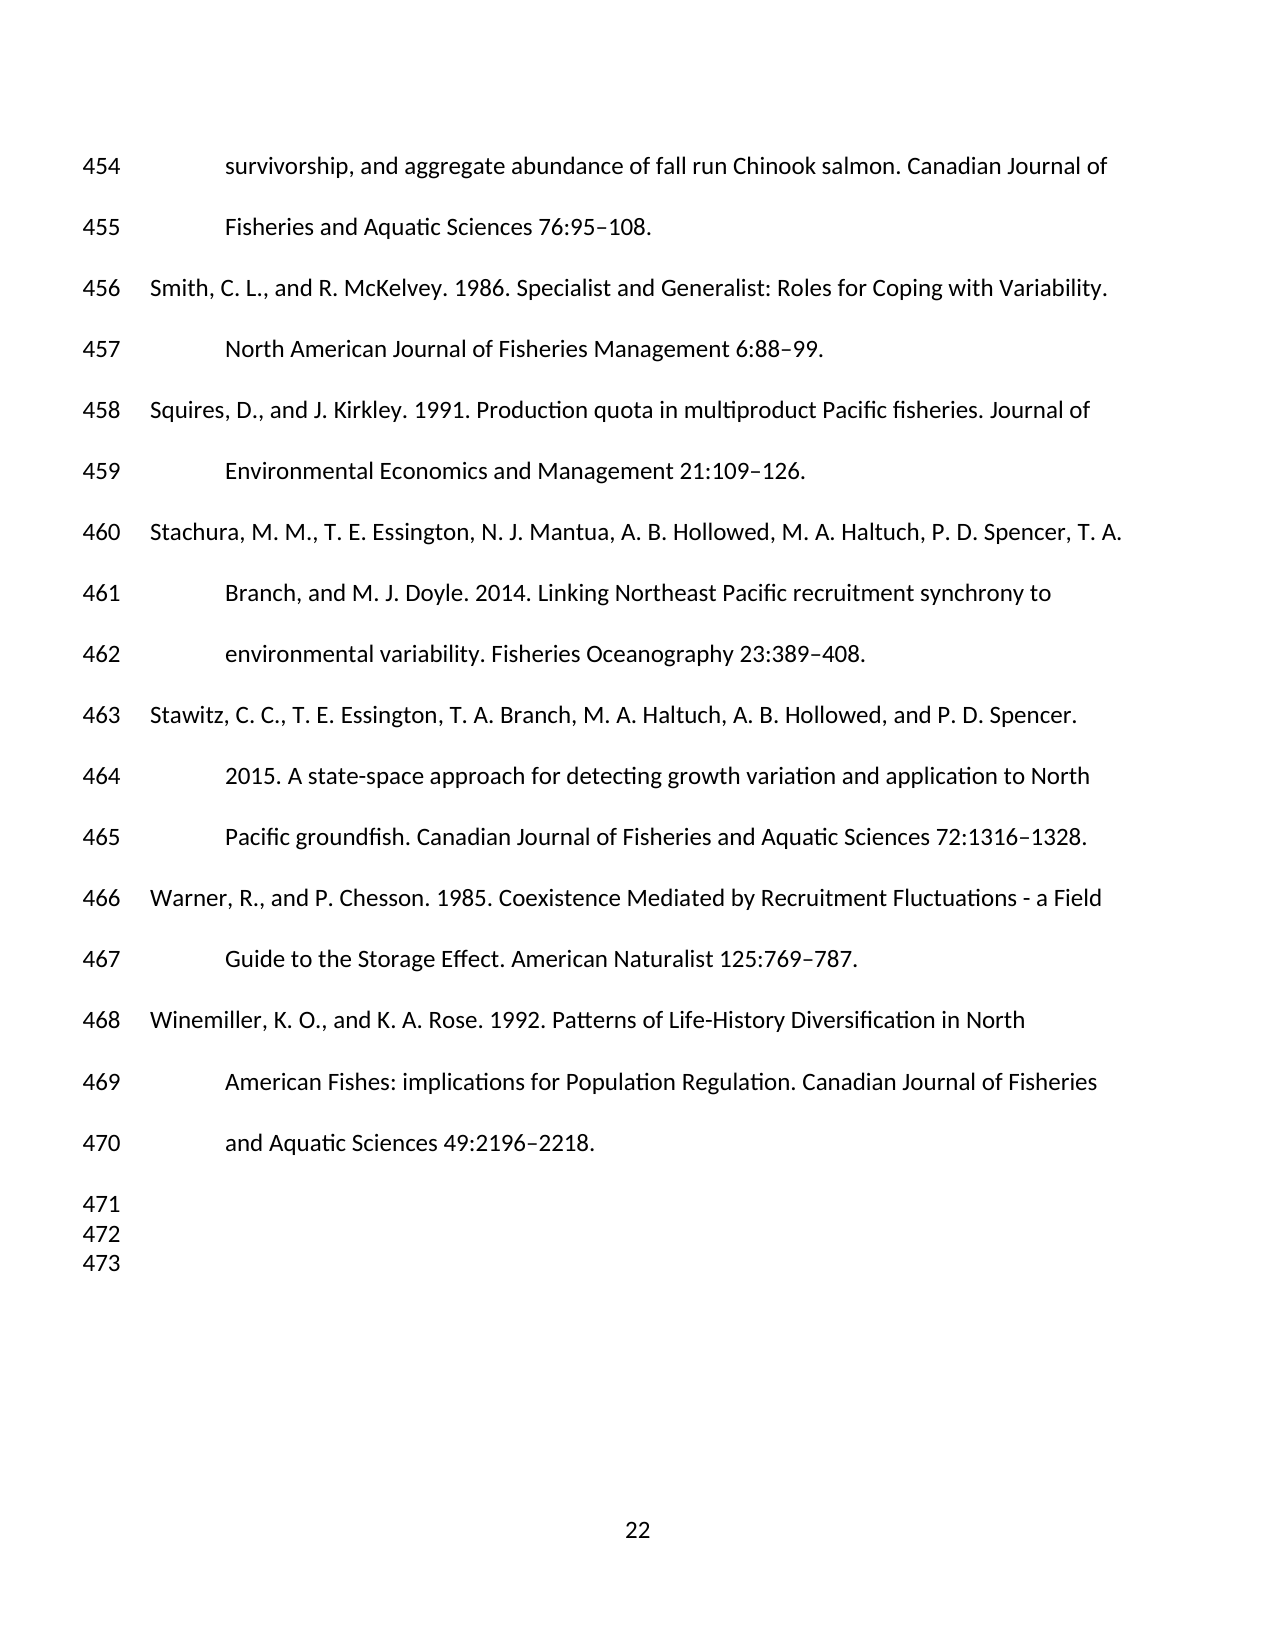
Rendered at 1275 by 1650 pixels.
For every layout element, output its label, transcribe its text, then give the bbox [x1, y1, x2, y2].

text Smith, C. L., and R. McKelvey. 1986. Specialist and Generalist: Roles for Coping with Variability. North American Journal of Fisheries Management 6:88–99. [150, 272, 1125, 364]
text Squires, D., and J. Kirkley. 1991. Production quota in multiproduct Pacific fisheries. Journal of Environmental Economics and Management 21:109–126. [150, 394, 1125, 486]
text Winemiller, K. O., and K. A. Rose. 1992. Patterns of Life-History Diversification in North American Fishes: implications for Population Regulation. Canadian Journal of Fisheries and Aquatic Sciences 49:2196–2218. [150, 1004, 1125, 1157]
text Warner, R., and P. Chesson. 1985. Coexistence Mediated by Recruitment Fluctuations - a Field Guide to the Storage Effect. American Naturalist 125:769–787. [150, 882, 1125, 974]
text Stachura, M. M., T. E. Essington, N. J. Mantua, A. B. Hollowed, M. A. Haltuch, P. D. Spencer, T. A. Branch, and M. J. Doyle. 2014. Linking Northeast Pacific recruitment synchrony to environmental variability. Fisheries Oceanography 23:389–408. [150, 516, 1125, 669]
text Stawitz, C. C., T. E. Essington, T. A. Branch, M. A. Haltuch, A. B. Hollowed, and P. D. Spencer. 2015. A state-space approach for detecting growth variation and application to North Pacific groundfish. Canadian Journal of Fisheries and Aquatic Sciences 72:1316–1328. [150, 699, 1125, 852]
